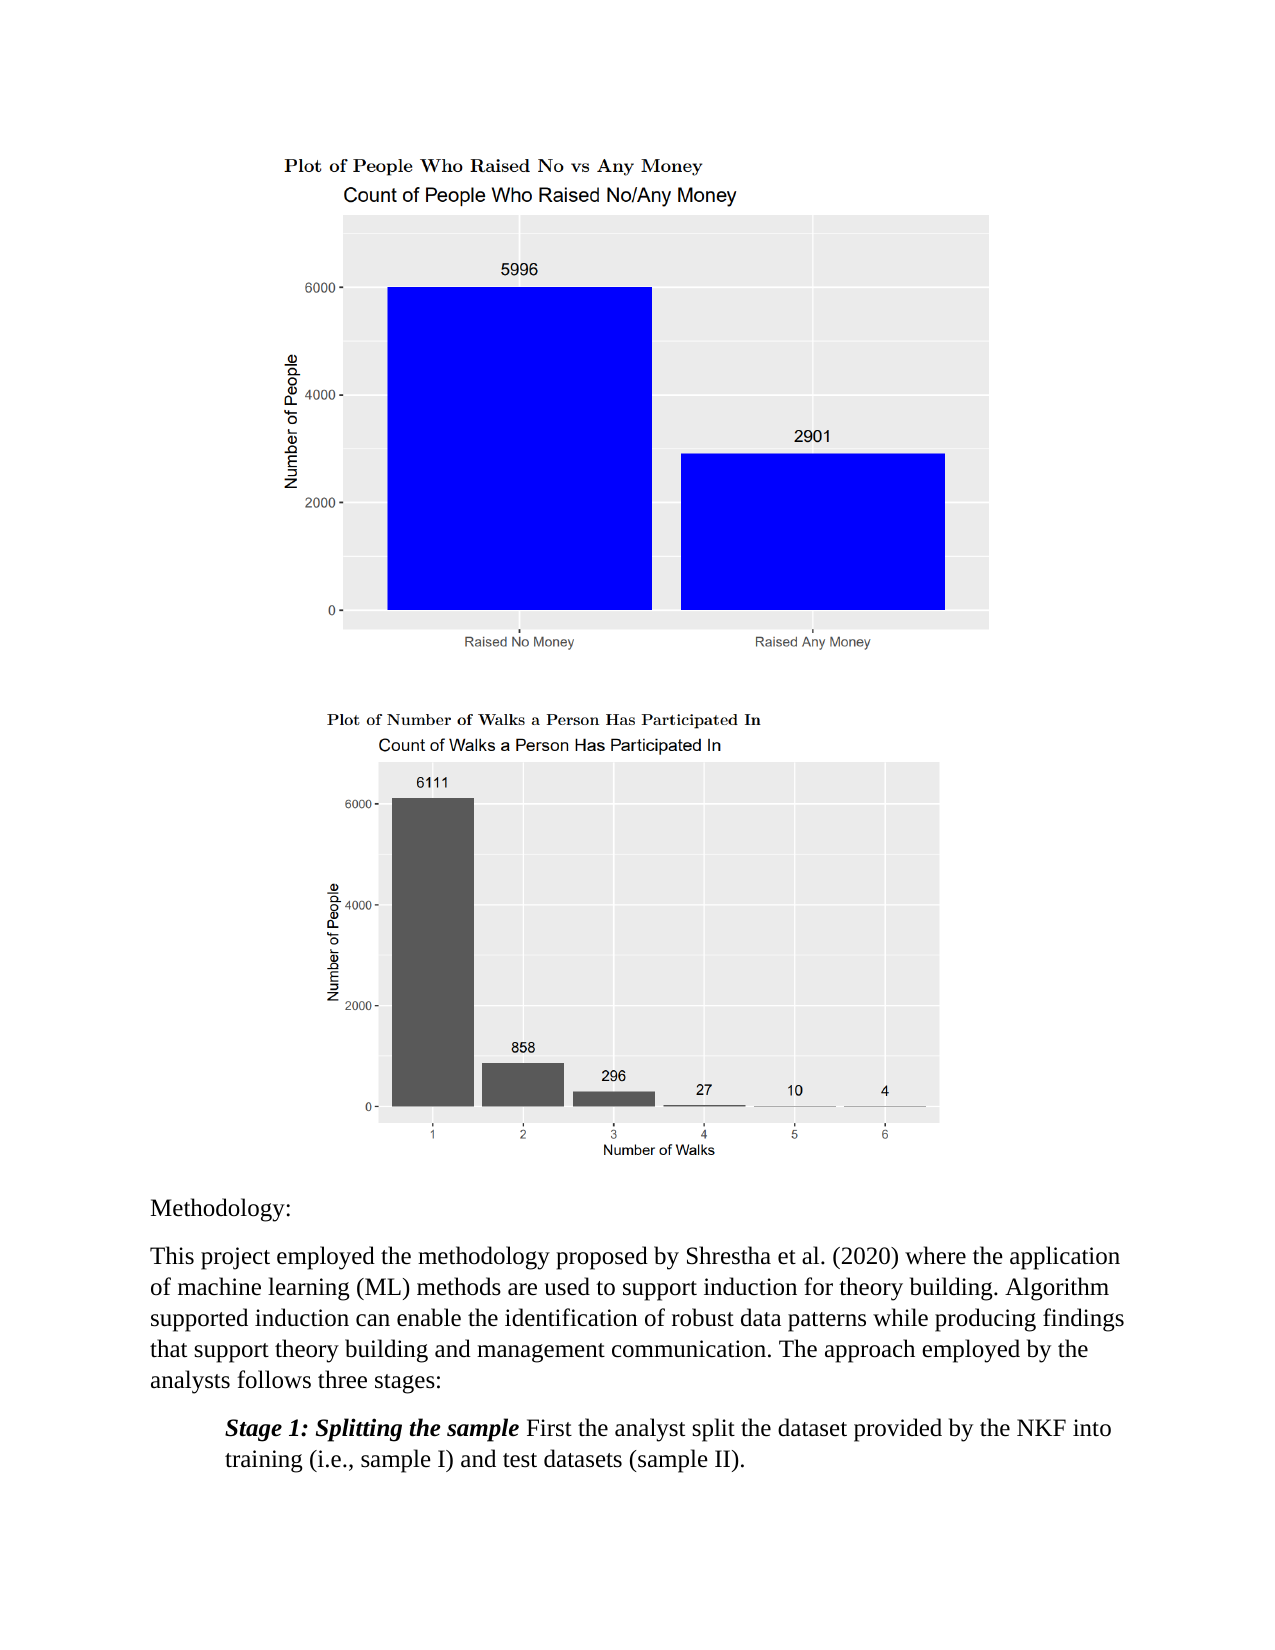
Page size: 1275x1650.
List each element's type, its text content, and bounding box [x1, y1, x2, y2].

picture [304, 699, 971, 1175]
text Methodology: [150, 1193, 1125, 1222]
text This project employed the methodology proposed by Shrestha et al. (2020) where the application of machine learning (ML) methods are used to support induction for theory building. Algorithm supported induction can enable the identification of robust data patterns while producing findings that support theory building and management communication. The approach employed by the analysts follows three stages: [150, 1241, 1125, 1394]
list Stage 1: Splitting the sample First the analyst split the dataset provided by the NKF into training (i.e., sample I) and test datasets (sample II). [225, 1413, 1125, 1472]
picture [264, 150, 1011, 681]
